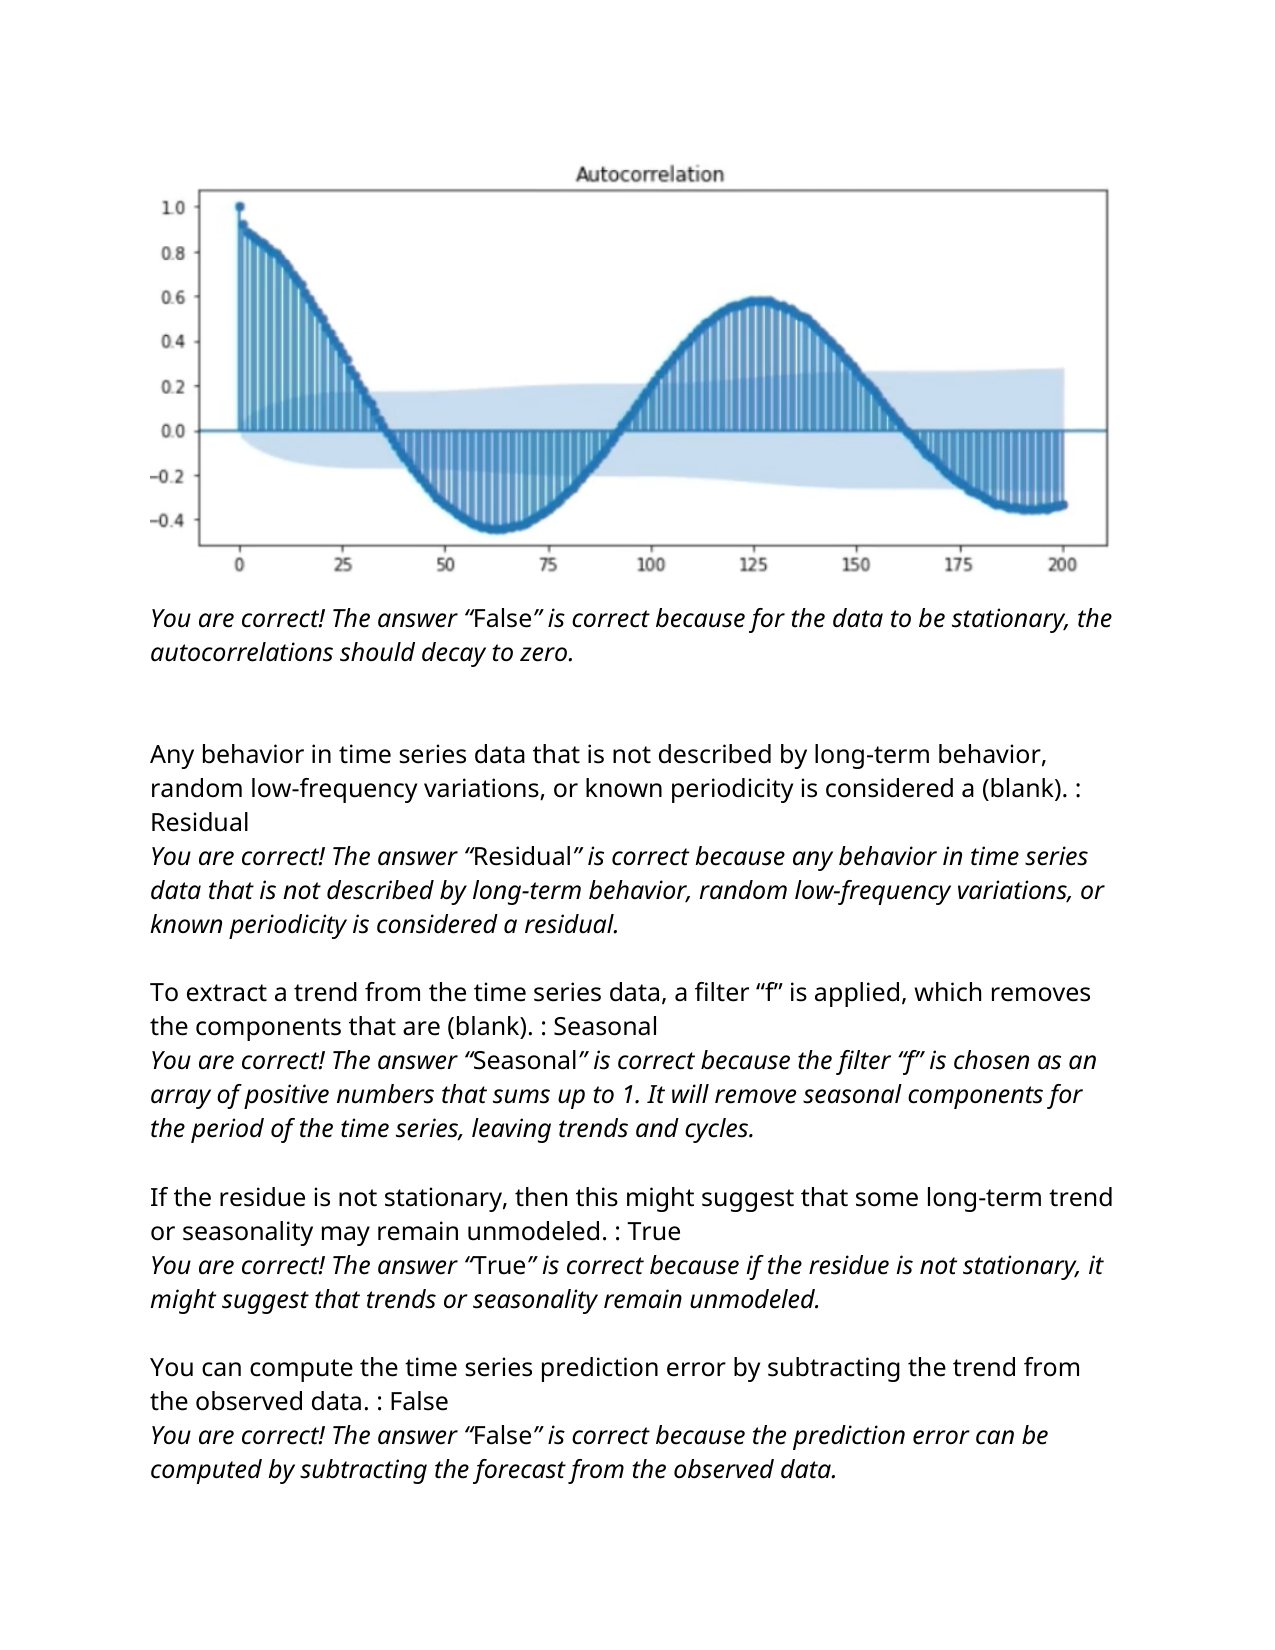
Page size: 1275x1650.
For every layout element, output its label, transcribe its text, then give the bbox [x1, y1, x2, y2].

picture [150, 150, 1125, 601]
text You are correct! The answer “False” is correct because for the data to be stationary, the autocorrelations should decay to zero. [150, 601, 1125, 668]
text You are correct! The answer “True” is correct because if the residue is not stationary, it might suggest that trends or seasonality remain unmodeled. [150, 1247, 1125, 1316]
text You are correct! The answer “Residual” is correct because any behavior in time series data that is not described by long-term behavior, random low-frequency variations, or known periodicity is considered a residual. [150, 839, 1125, 941]
text To extract a trend from the time series data, a filter “f” is applied, which removes the components that are (blank). : Seasonal [150, 975, 1125, 1043]
text You are correct! The answer “Seasonal” is correct because the filter “f” is chosen as an array of positive numbers that sums up to 1. It will remove seasonal components for the period of the time series, leaving trends and cycles. [150, 1043, 1125, 1145]
text You can compute the time series prediction error by subtracting the trend from the observed data. : False [150, 1349, 1125, 1418]
text Any behavior in time series data that is not described by long-term behavior, random low-frequency variations, or known periodicity is considered a (blank). : Residual [150, 736, 1125, 839]
text If the residue is not stationary, then this might suggest that some long-term trend or seasonality may remain unmodeled. : True [150, 1179, 1125, 1247]
text You are correct! The answer “False” is correct because the prediction error can be computed by subtracting the forecast from the observed data. [150, 1418, 1125, 1486]
